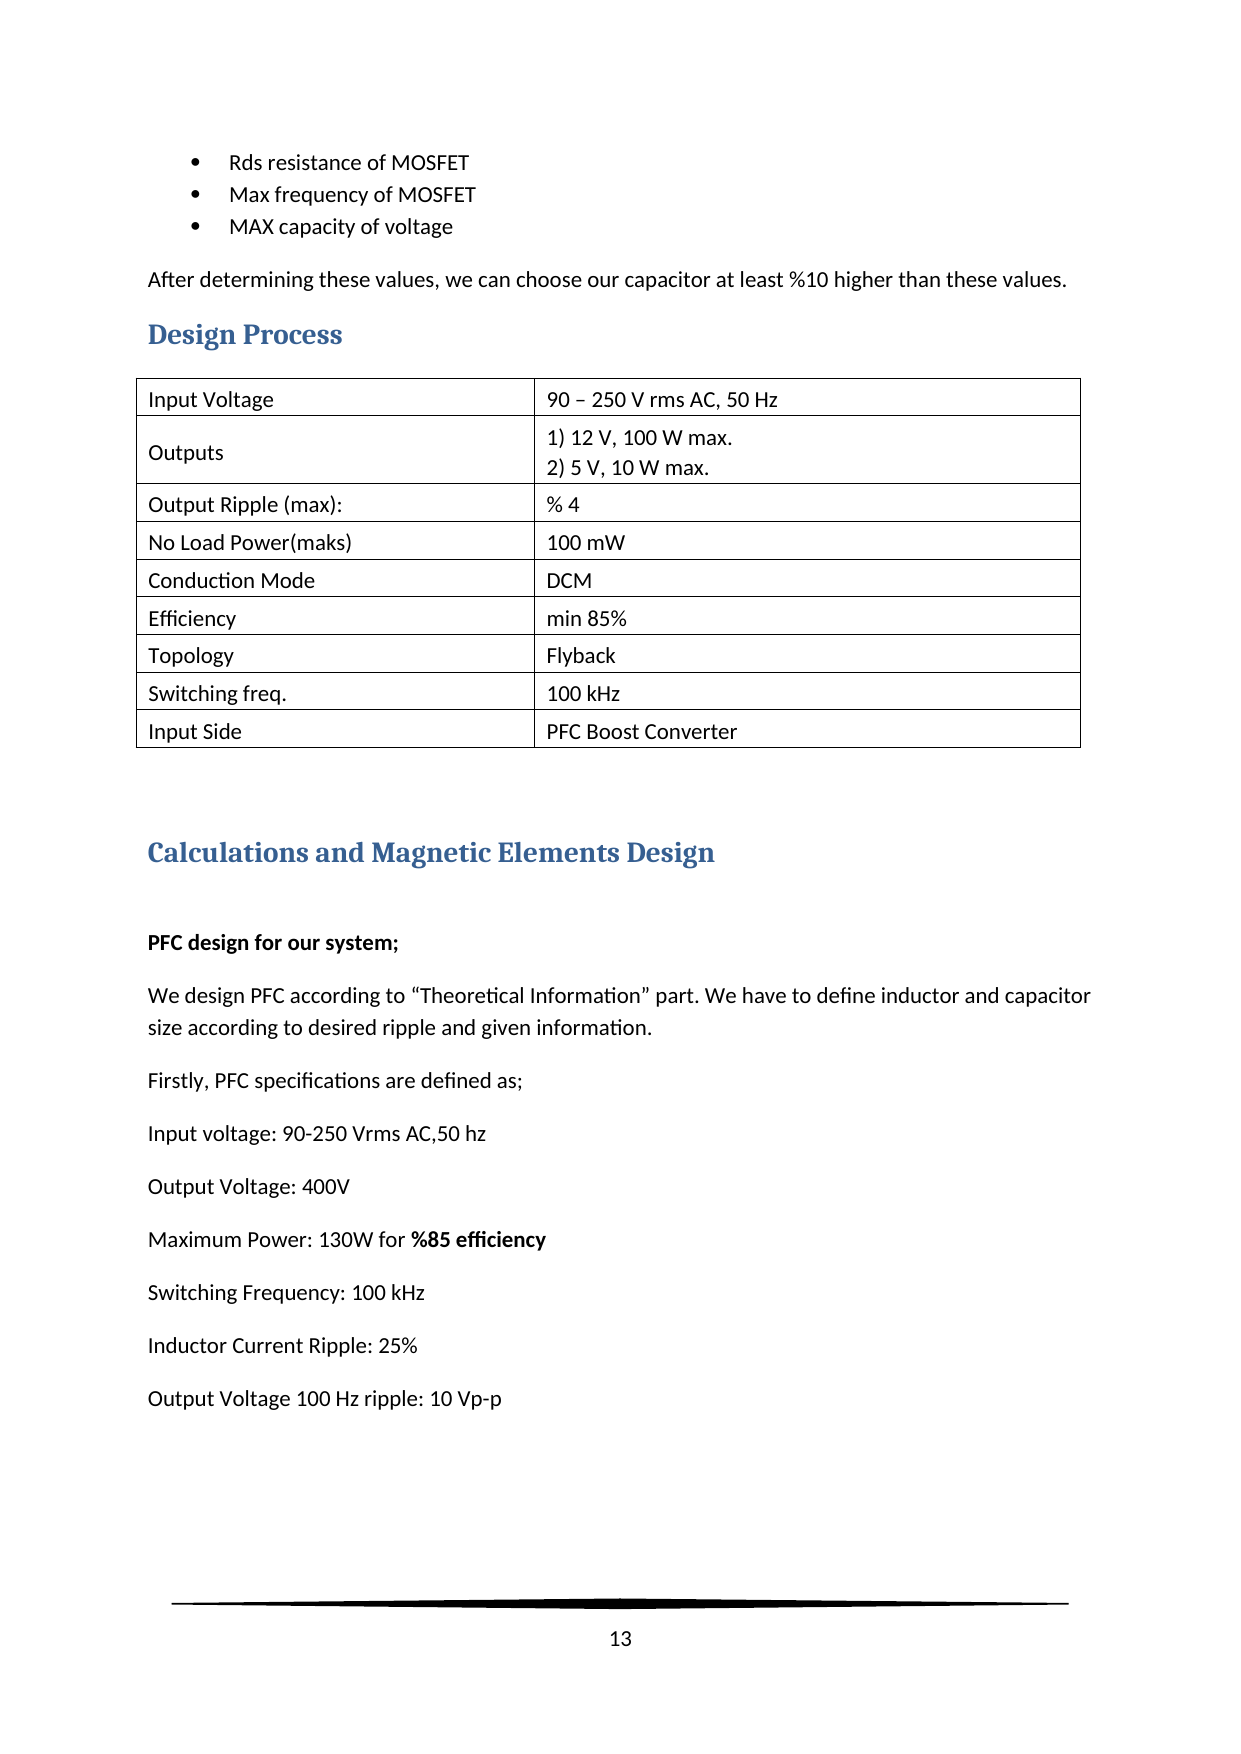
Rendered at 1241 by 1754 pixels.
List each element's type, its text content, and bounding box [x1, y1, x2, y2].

text Output Voltage: 400V [148, 1172, 1093, 1200]
text Design Process [148, 318, 1093, 352]
table_cell No Load Power(maks) [137, 522, 534, 558]
table_cell Topology [137, 635, 534, 672]
text Inductor Current Ripple: 25% [148, 1331, 1093, 1359]
table_cell Conduction Mode [137, 560, 534, 596]
table_cell Flyback [535, 635, 1080, 672]
table_cell % 4 [535, 484, 1080, 521]
table_header 90 – 250 V rms AC, 50 Hz [535, 379, 1080, 415]
list MAX capacity of voltage [191, 212, 1093, 240]
text After determining these values, we can choose our capacitor at least %10 higher than these values. [148, 265, 1093, 293]
table_cell PFC Boost Converter [535, 710, 1080, 747]
table_cell min 85% [535, 597, 1080, 634]
subtitle Calculations and Magnetic Elements Design [148, 837, 1093, 870]
table_cell 100 kHz [535, 673, 1080, 709]
list Max frequency of MOSFET [191, 180, 1093, 208]
table_cell 1) 12 V, 100 W max. 2) 5 V, 10 W max. [535, 416, 1080, 483]
text Output Voltage 100 Hz ripple: 10 Vp-p [148, 1384, 1093, 1412]
table_header Input Voltage [137, 379, 534, 415]
table_cell Outputs [137, 416, 534, 483]
list Rds resistance of MOSFET [191, 148, 1093, 176]
table_cell Switching freq. [137, 673, 534, 709]
table_cell Efficiency [137, 597, 534, 634]
table_cell Input Side [137, 710, 534, 747]
text PFC design for our system; [148, 928, 1093, 956]
table_cell 100 mW [535, 522, 1080, 558]
table_cell DCM [535, 560, 1080, 596]
text Maximum Power: 130W for %85 efficiency [148, 1225, 1093, 1253]
text Firstly, PFC specifications are defined as; [148, 1066, 1093, 1094]
text Switching Frequency: 100 kHz [148, 1278, 1093, 1306]
text We design PFC according to “Theoretical Information” part. We have to define inductor and capacitor size according to desired ripple and given information. [148, 981, 1093, 1041]
table_cell Output Ripple (max): [137, 484, 534, 521]
text Input voltage: 90-250 Vrms AC,50 hz [148, 1119, 1093, 1147]
